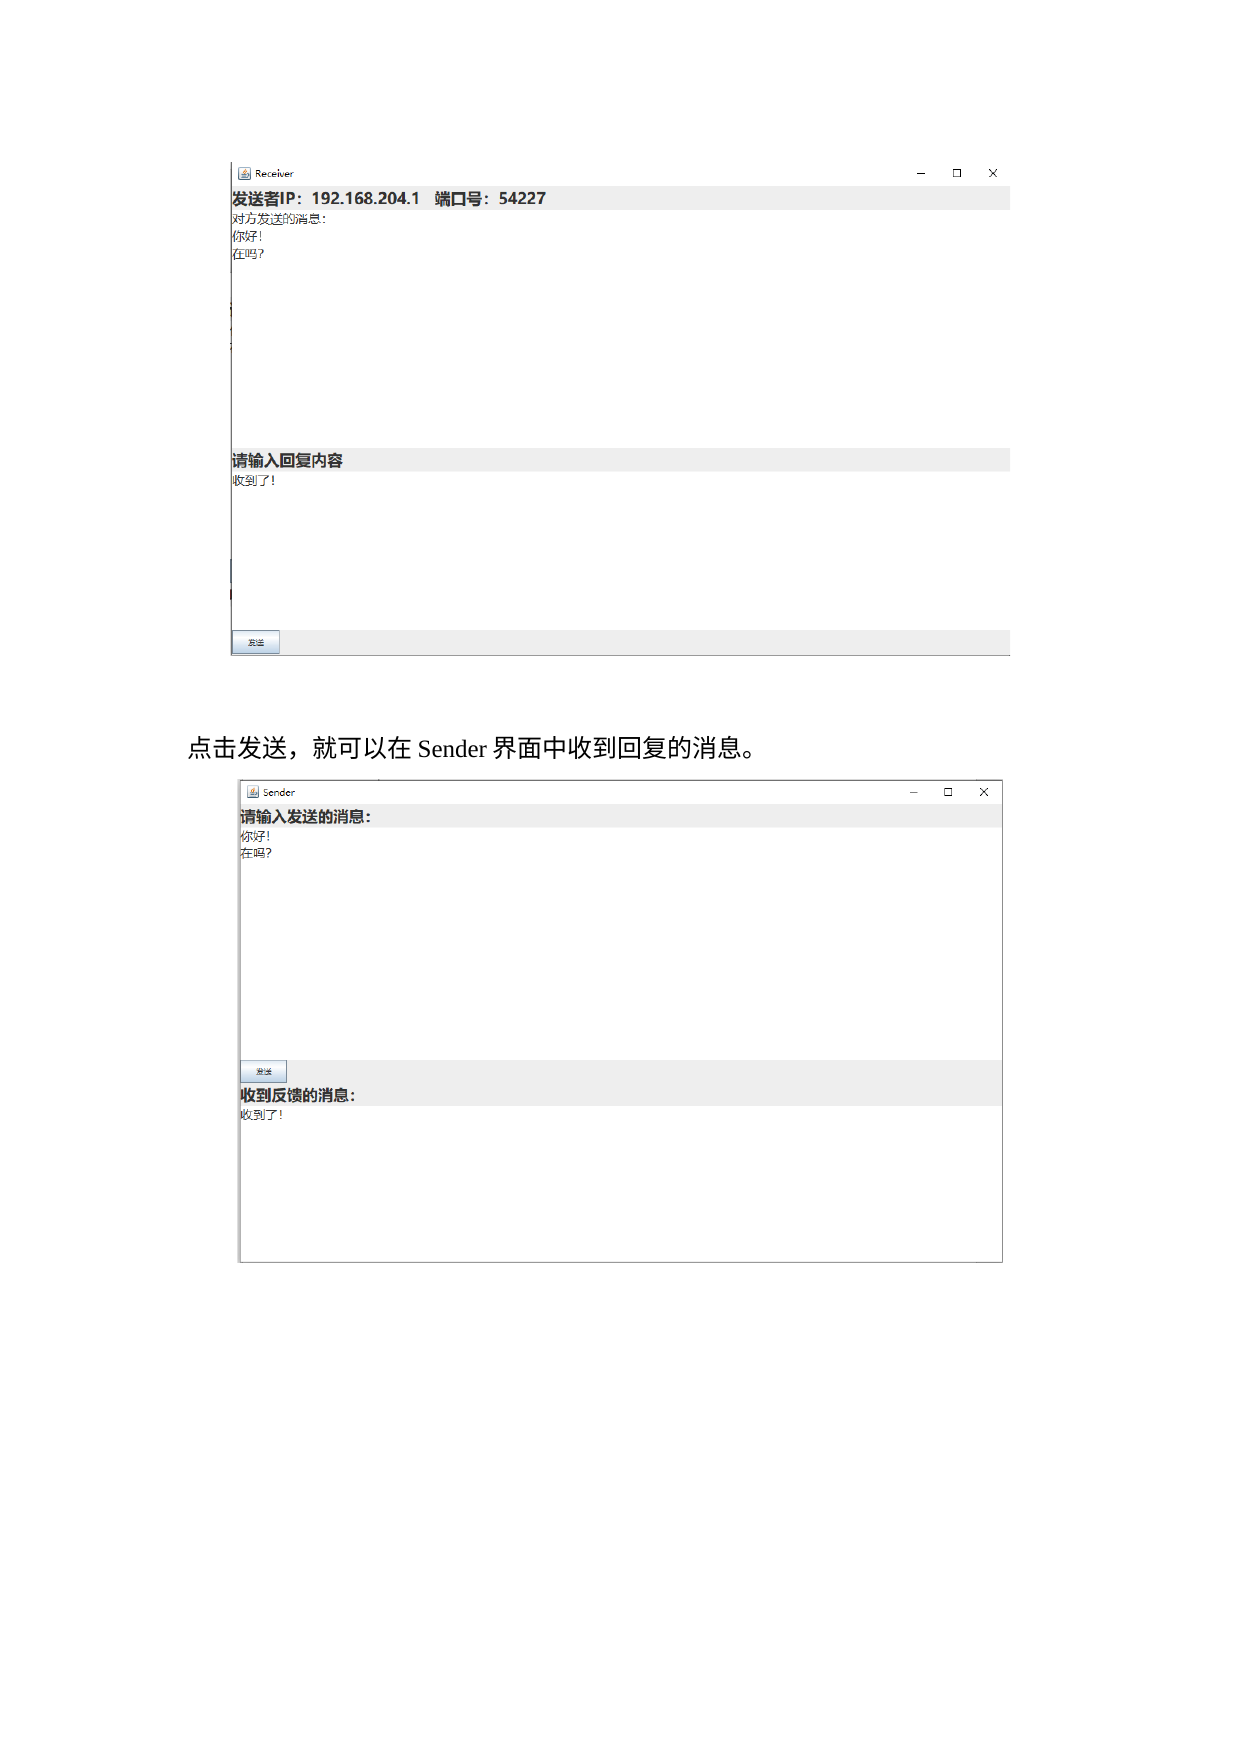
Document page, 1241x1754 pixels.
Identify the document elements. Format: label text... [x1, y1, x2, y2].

picture [237, 779, 1003, 1263]
text 点击发送，就可以在Sender界面中收到回复的消息。 [187, 714, 1053, 779]
picture [230, 162, 1011, 656]
